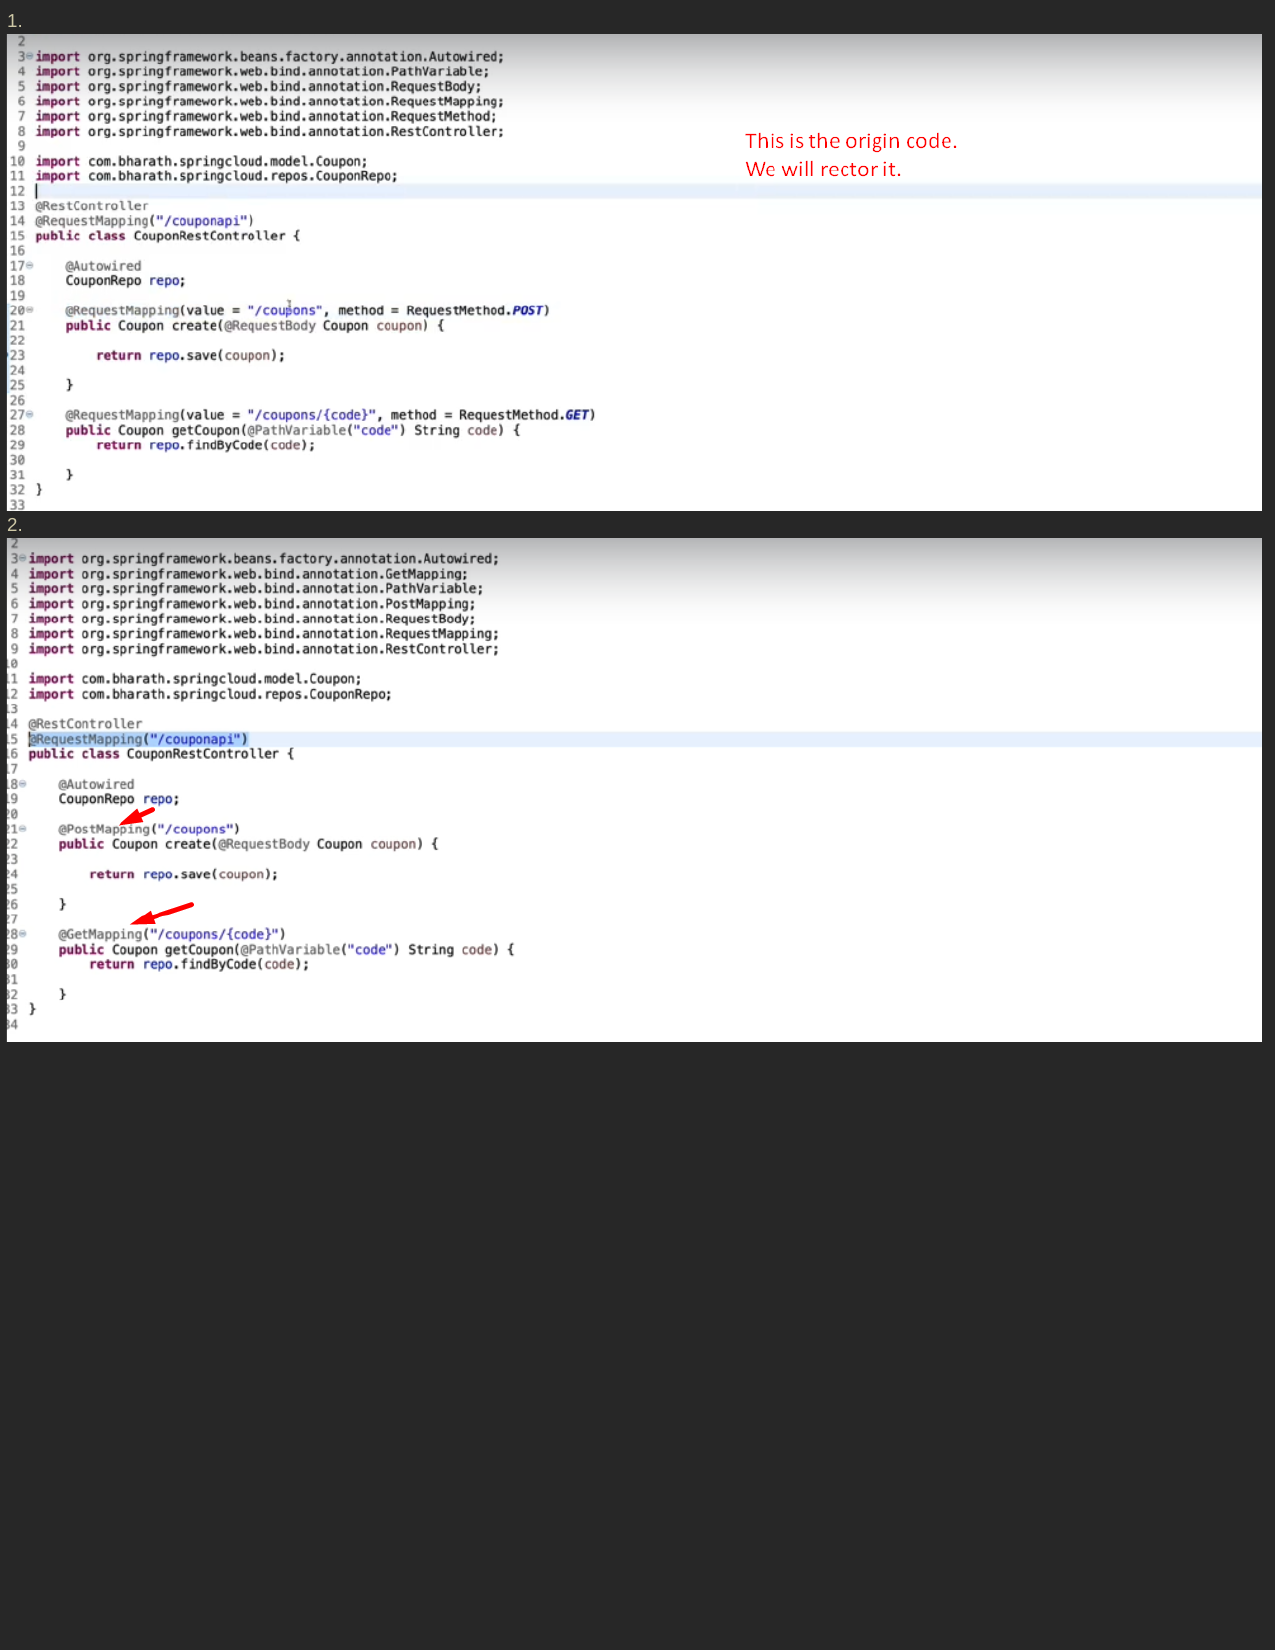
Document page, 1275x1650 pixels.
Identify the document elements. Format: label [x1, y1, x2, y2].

picture [6, 34, 1262, 511]
picture [6, 538, 1262, 1042]
